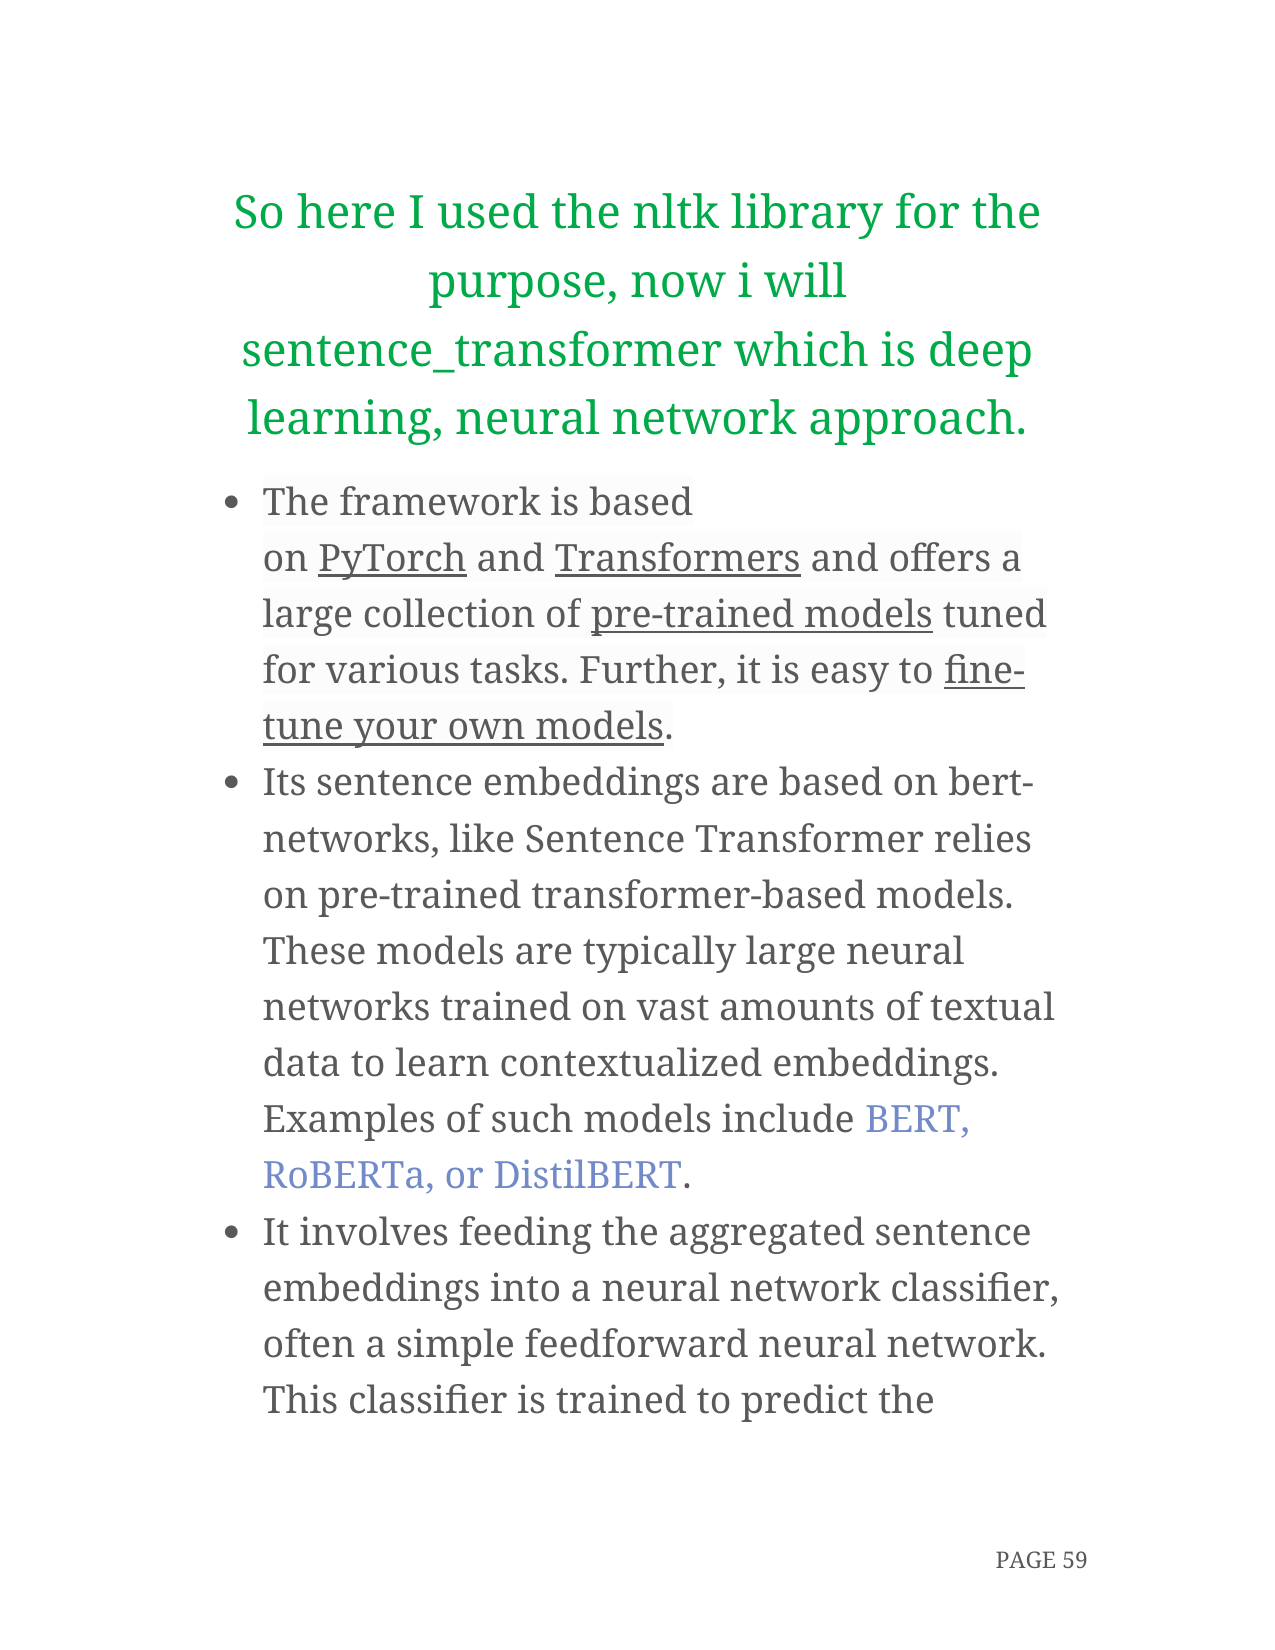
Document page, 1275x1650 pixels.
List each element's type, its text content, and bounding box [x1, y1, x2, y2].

list Its sentence embeddings are based on bert-networks, like Sentence Transformer relies on pre-trained transformer-based models. These models are typically large neural networks trained on vast amounts of textual data to learn contextualized embeddings. Examples of such models include BERT, RoBERTa, or DistilBERT. [225, 756, 1087, 1200]
text So here I used the nltk library for the purpose, now i will sentence_transformer which is deep learning, neural network approach. [187, 180, 1087, 448]
list The framework is based on PyTorch and Transformers and offers a large collection of pre-trained models tuned for various tasks. Further, it is easy to fine-tune your own models. [225, 475, 1087, 751]
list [225, 1205, 1087, 1424]
